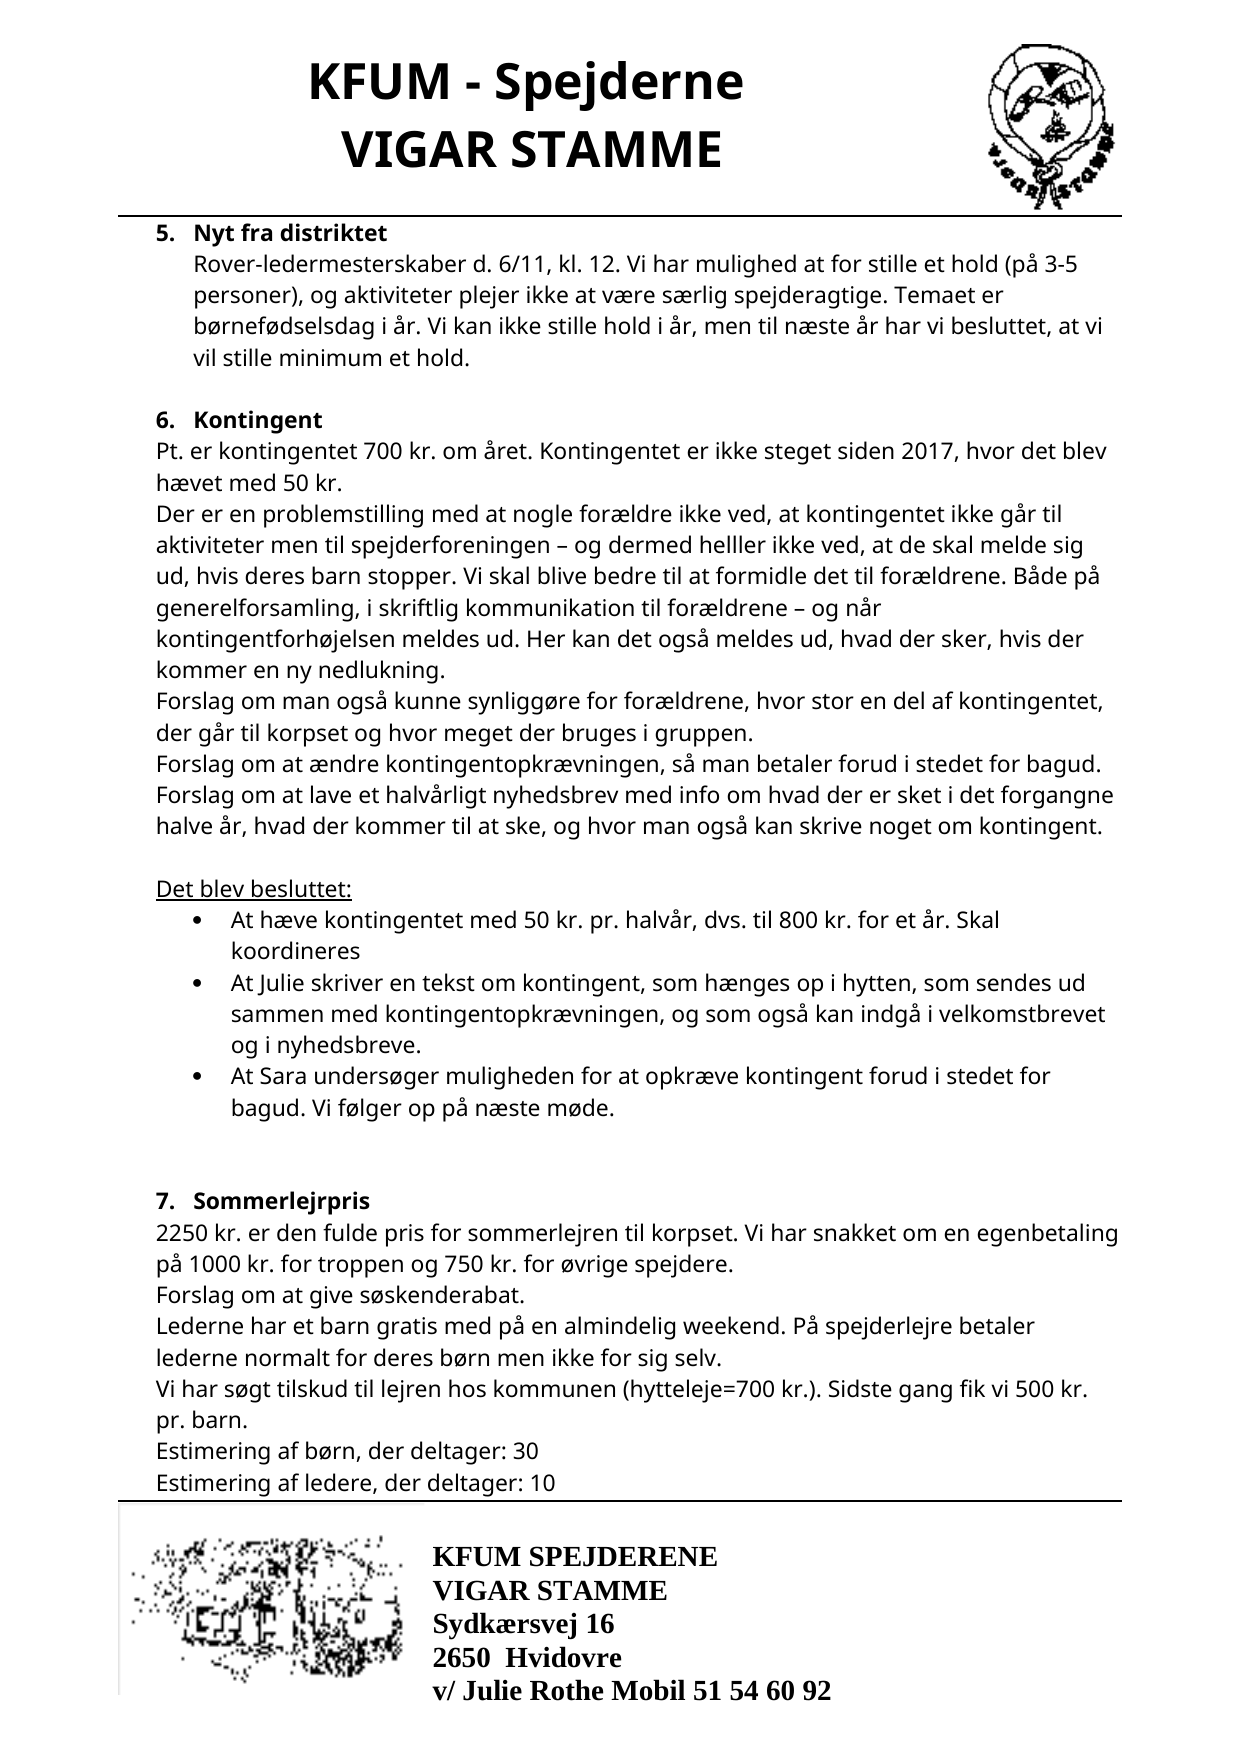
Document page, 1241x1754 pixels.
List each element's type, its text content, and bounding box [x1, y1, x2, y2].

text Forslag om at lave et halvårligt nyhedsbrev med info om hvad der er sket i det forgangne halve år, hvad der kommer til at ske, og hvor man også kan skrive noget om kontingent. [156, 779, 1122, 842]
list Nyt fra distriktet [156, 217, 1122, 248]
text Lederne har et barn gratis med på en almindelig weekend. På spejderlejre betaler lederne normalt for deres børn men ikke for sig selv. [156, 1310, 1122, 1373]
list At Sara undersøger muligheden for at opkræve kontingent forud i stedet for bagud. Vi følger op på næste møde. [193, 1060, 1122, 1123]
list Kontingent [156, 404, 1122, 435]
text Rover-ledermesterskaber d. 6/11, kl. 12. Vi har mulighed at for stille et hold (på 3-5 personer), og aktiviteter plejer ikke at være særlig spejderagtige. Temaet er børnefødselsdag i år. Vi kan ikke stille hold i år, men til næste år har vi besluttet, at vi vil stille minimum et hold. [193, 248, 1122, 373]
text Forslag om man også kunne synliggøre for forældrene, hvor stor en del af kontingentet, der går til korpset og hvor meget der bruges i gruppen. [156, 685, 1122, 748]
text Estimering af ledere, der deltager: 10 [156, 1467, 1122, 1498]
list Sommerlejrpris [156, 1185, 1122, 1217]
text 2250 kr. er den fulde pris for sommerlejren til korpset. Vi har snakket om en egenbetaling på 1000 kr. for troppen og 750 kr. for øvrige spejdere. [156, 1217, 1122, 1279]
text Forslag om at give søskenderabat. [156, 1279, 1122, 1310]
text Estimering af børn, der deltager: 30 [156, 1435, 1122, 1467]
text Vi har søgt tilskud til lejren hos kommunen (hytteleje=700 kr.). Sidste gang fik vi 500 kr. pr. barn. [156, 1373, 1122, 1435]
picture [976, 44, 1123, 213]
text Det blev besluttet: [156, 873, 1122, 904]
list At Julie skriver en tekst om kontingent, som hænges op i hytten, som sendes ud sammen med kontingentopkrævningen, og som også kan indgå i velkomstbrevet og i nyhedsbreve. [193, 967, 1122, 1060]
text Der er en problemstilling med at nogle forældre ikke ved, at kontingentet ikke går til aktiviteter men til spejderforeningen – og dermed helller ikke ved, at de skal melde sig ud, hvis deres barn stopper. Vi skal blive bedre til at formidle det til forældrene. Både på generelforsamling, i skriftlig kommunikation til forældrene – og når kontingentforhøjelsen meldes ud. Her kan det også meldes ud, hvad der sker, hvis der kommer en ny nedlukning. [156, 498, 1122, 685]
text Forslag om at ændre kontingentopkrævningen, så man betaler forud i stedet for bagud. [156, 748, 1122, 779]
list At hæve kontingentet med 50 kr. pr. halvår, dvs. til 800 kr. for et år. Skal koordineres [193, 904, 1122, 967]
text Pt. er kontingentet 700 kr. om året. Kontingentet er ikke steget siden 2017, hvor det blev hævet med 50 kr. [156, 435, 1122, 498]
